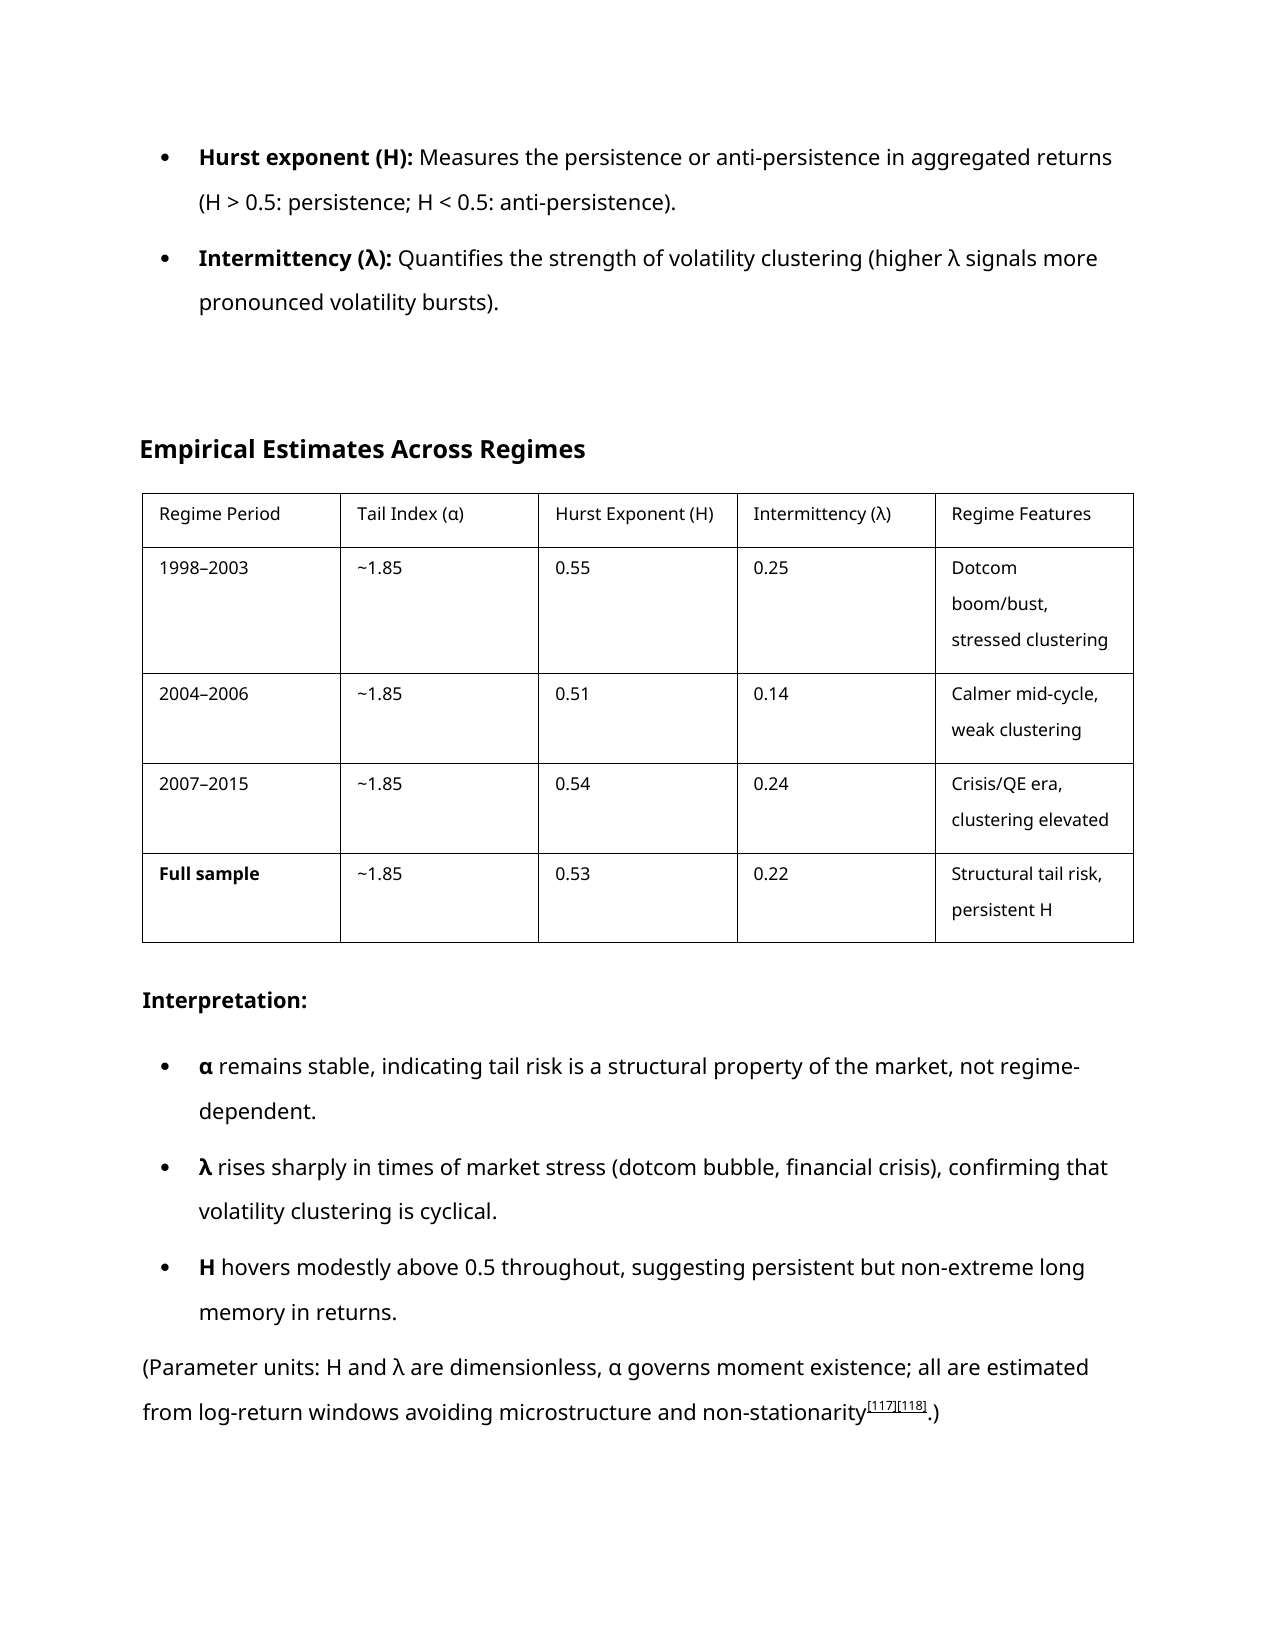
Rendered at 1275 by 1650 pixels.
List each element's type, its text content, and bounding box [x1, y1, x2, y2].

table_cell 2007–2015 [143, 764, 340, 852]
text Interpretation: [142, 985, 1133, 1014]
list Intermittency (λ): Quantifies the strength of volatility clustering (higher λ signals more pronounced volatility bursts). [161, 242, 1133, 317]
table_header Intermittency (λ) [738, 494, 935, 547]
list α remains stable, indicating tail risk is a structural property of the market, not regime-dependent. [161, 1051, 1133, 1126]
list H hovers modestly above 0.5 throughout, suggesting persistent but non-extreme long memory in returns. [161, 1252, 1133, 1326]
table_cell 1998–2003 [143, 548, 340, 673]
table_cell 0.53 [539, 854, 737, 942]
table_cell Structural tail risk, persistent H [936, 854, 1133, 942]
list Hurst exponent (H): Measures the persistence or anti-persistence in aggregated returns (H > 0.5: persistence; H < 0.5: anti-persistence). [161, 142, 1133, 217]
table_cell 2004–2006 [143, 674, 340, 763]
table_cell ~1.85 [341, 674, 538, 763]
table_cell Calmer mid-cycle, weak clustering [936, 674, 1133, 763]
table_header Tail Index (α) [341, 494, 538, 547]
table_cell ~1.85 [341, 548, 538, 673]
table_cell 0.24 [738, 764, 935, 852]
table_cell ~1.85 [341, 764, 538, 852]
table_cell 0.25 [738, 548, 935, 673]
table_header Regime Features [936, 494, 1133, 547]
table_header Regime Period [143, 494, 340, 547]
table_cell ~1.85 [341, 854, 538, 942]
table_cell 0.54 [539, 764, 737, 852]
text (Parameter units: H and λ are dimensionless, α governs moment existence; all are estimated from log-return windows avoiding microstructure and non-stationarity[117][118].) [142, 1352, 1133, 1427]
table_cell 0.14 [738, 674, 935, 763]
table_cell Full sample [143, 854, 340, 942]
list λ rises sharply in times of market stress (dotcom bubble, financial crisis), confirming that volatility clustering is cyclical. [161, 1152, 1133, 1226]
table_header Hurst Exponent (H) [539, 494, 737, 547]
table_cell Dotcom boom/bust, stressed clustering [936, 548, 1133, 673]
table_cell 0.51 [539, 674, 737, 763]
text Empirical Estimates Across Regimes [139, 431, 1133, 465]
table_cell Crisis/QE era, clustering elevated [936, 764, 1133, 852]
table_cell 0.55 [539, 548, 737, 673]
table_cell 0.22 [738, 854, 935, 942]
